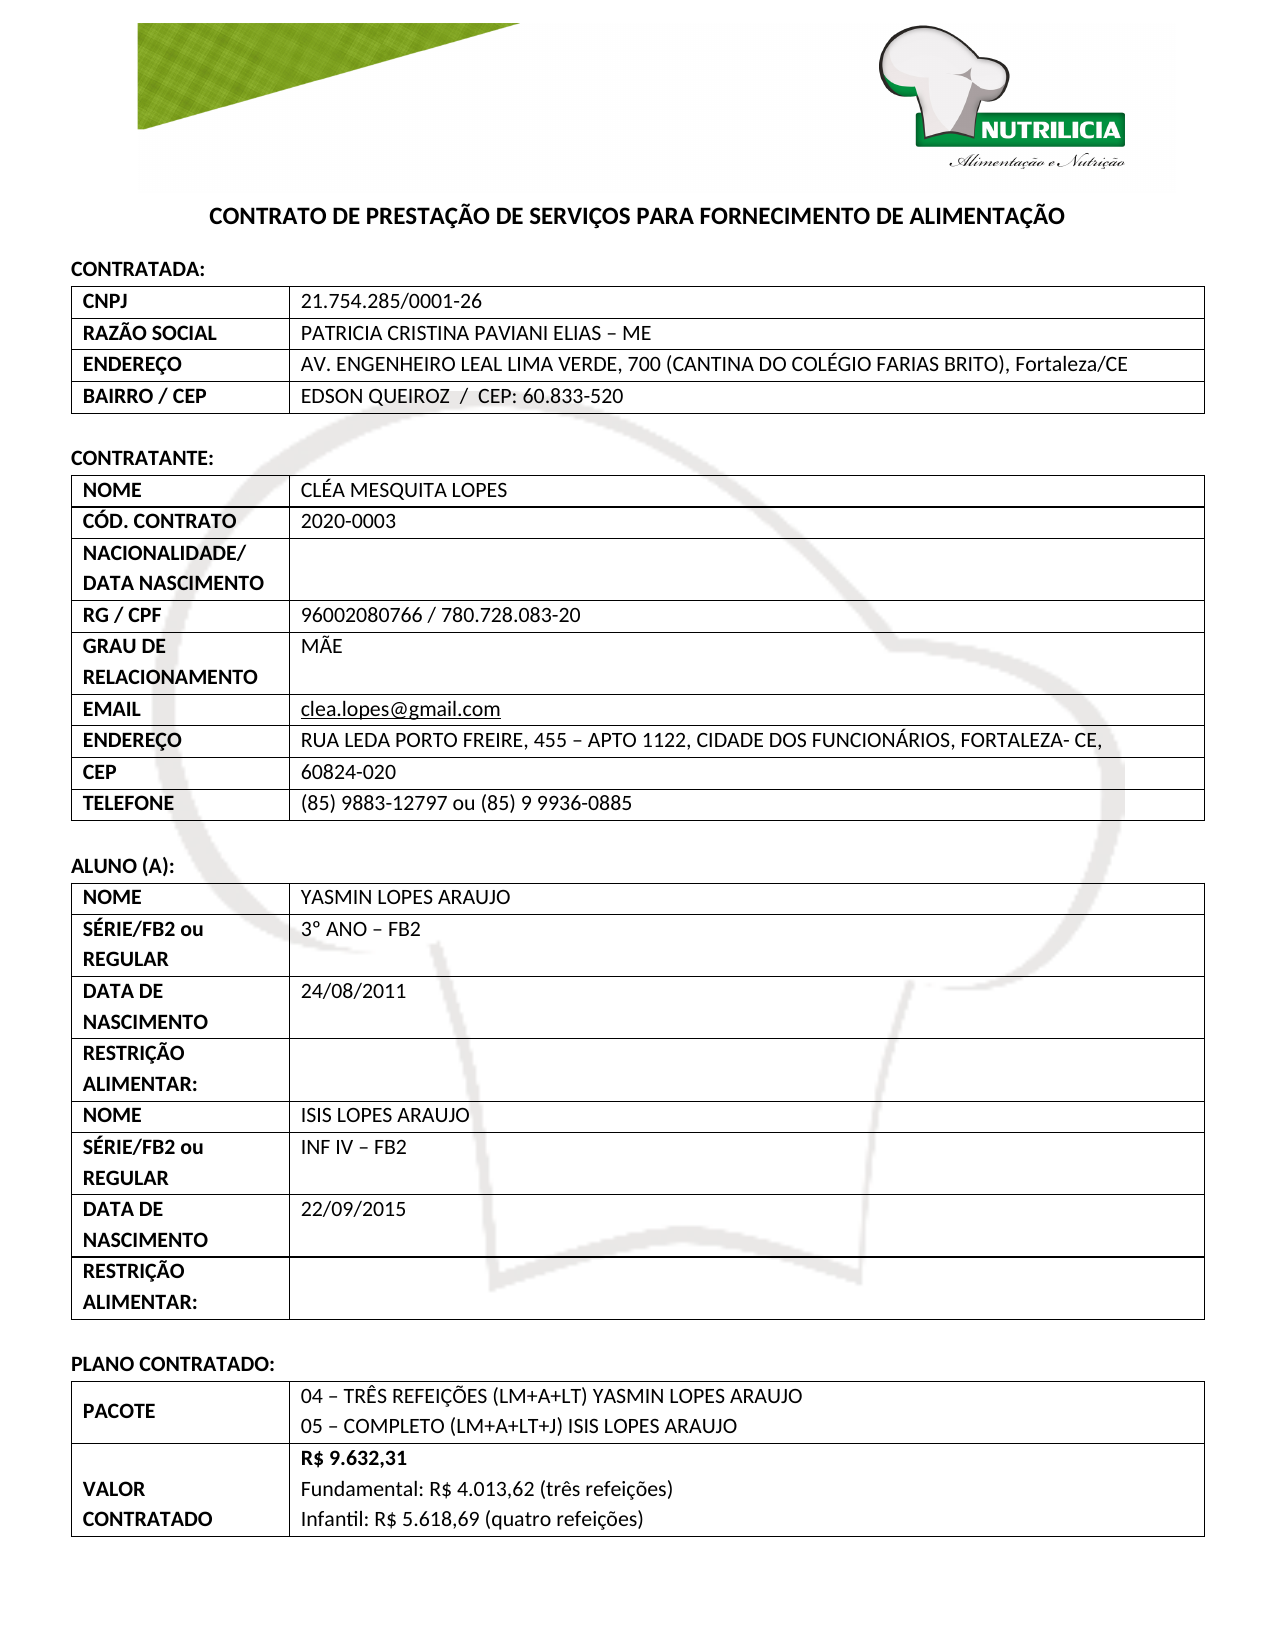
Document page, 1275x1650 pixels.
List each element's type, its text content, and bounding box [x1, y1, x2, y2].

text ALUNO (A): [71, 852, 1204, 878]
table_header NOME [72, 884, 289, 914]
table_cell 2020-0003 [290, 508, 1204, 538]
table_cell 24/08/2011 [290, 977, 1204, 1038]
table_cell AV. ENGENHEIRO LEAL LIMA VERDE, 700 (CANTINA DO COLÉGIO FARIAS BRITO), Fortaleza/CE [290, 350, 1204, 381]
table_header CLÉA MESQUITA LOPES [290, 476, 1204, 506]
table_cell CÓD. CONTRATO [72, 508, 289, 538]
table_cell (85) 9883-12797 ou (85) 9 9936-0885 [290, 790, 1204, 820]
table_cell MÃE [290, 633, 1204, 694]
table_cell RG / CPF [72, 601, 289, 632]
table_cell CEP [72, 758, 289, 788]
text CONTRATO DE PRESTAÇÃO DE SERVIÇOS PARA FORNECIMENTO DE ALIMENTAÇÃO [71, 200, 1204, 230]
table_cell EDSON QUEIROZ / CEP: 60.833-520 [290, 382, 1204, 412]
table_cell ENDEREÇO [72, 726, 289, 757]
table_cell ISIS LOPES ARAUJO [290, 1102, 1204, 1132]
table_header PACOTE [72, 1382, 289, 1443]
table_cell NOME [72, 1102, 289, 1132]
table_cell NACIONALIDADE/ DATA NASCIMENTO [72, 539, 289, 600]
table_cell ENDEREÇO [72, 350, 289, 381]
table_cell SÉRIE/FB2 ou REGULAR [72, 915, 289, 976]
table_header CNPJ [72, 287, 289, 318]
table_cell DATA DE NASCIMENTO [72, 977, 289, 1038]
text PLANO CONTRATADO: [71, 1350, 1204, 1377]
table_cell 22/09/2015 [290, 1195, 1204, 1256]
table_cell RESTRIÇÃO ALIMENTAR: [72, 1258, 289, 1319]
table_cell 60824-020 [290, 758, 1204, 788]
table_cell 96002080766 / 780.728.083-20 [290, 601, 1204, 632]
table_cell R$ 9.632,31 Fundamental: R$ 4.013,62 (três refeições) Infantil: R$ 5.618,69 (quatro refeições) [290, 1444, 1204, 1536]
table_header 21.754.285/0001-26 [290, 287, 1204, 318]
table_header NOME [72, 476, 289, 506]
table_cell INF IV – FB2 [290, 1133, 1204, 1194]
table_cell TELEFONE [72, 790, 289, 820]
table_cell RESTRIÇÃO ALIMENTAR: [72, 1039, 289, 1101]
table_cell SÉRIE/FB2 ou REGULAR [72, 1133, 289, 1194]
table_cell PATRICIA CRISTINA PAVIANI ELIAS – ME [290, 319, 1204, 349]
table_cell [290, 1039, 1204, 1101]
text CONTRATADA: [71, 256, 1204, 282]
table_header 04 – TRÊS REFEIÇÕES (LM+A+LT) YASMIN LOPES ARAUJO 05 – COMPLETO (LM+A+LT+J) ISIS LOPES ARAUJO [290, 1382, 1204, 1443]
table_cell GRAU DE RELACIONAMENTO [72, 633, 289, 694]
table_header YASMIN LOPES ARAUJO [290, 884, 1204, 914]
table_cell RUA LEDA PORTO FREIRE, 455 – APTO 1122, CIDADE DOS FUNCIONÁRIOS, FORTALEZA- CE, [290, 726, 1204, 757]
text CONTRATANTE: [71, 444, 1204, 471]
table_cell clea.lopes@gmail.com [290, 695, 1204, 725]
table_cell RAZÃO SOCIAL [72, 319, 289, 349]
table_cell BAIRRO / CEP [72, 382, 289, 412]
table_cell 3º ANO – FB2 [290, 915, 1204, 976]
table_cell EMAIL [72, 695, 289, 725]
table_cell [290, 539, 1204, 600]
table_cell VALOR CONTRATADO [72, 1444, 289, 1536]
table_cell DATA DE NASCIMENTO [72, 1195, 289, 1256]
picture [137, 23, 1177, 193]
table_cell [290, 1258, 1204, 1319]
